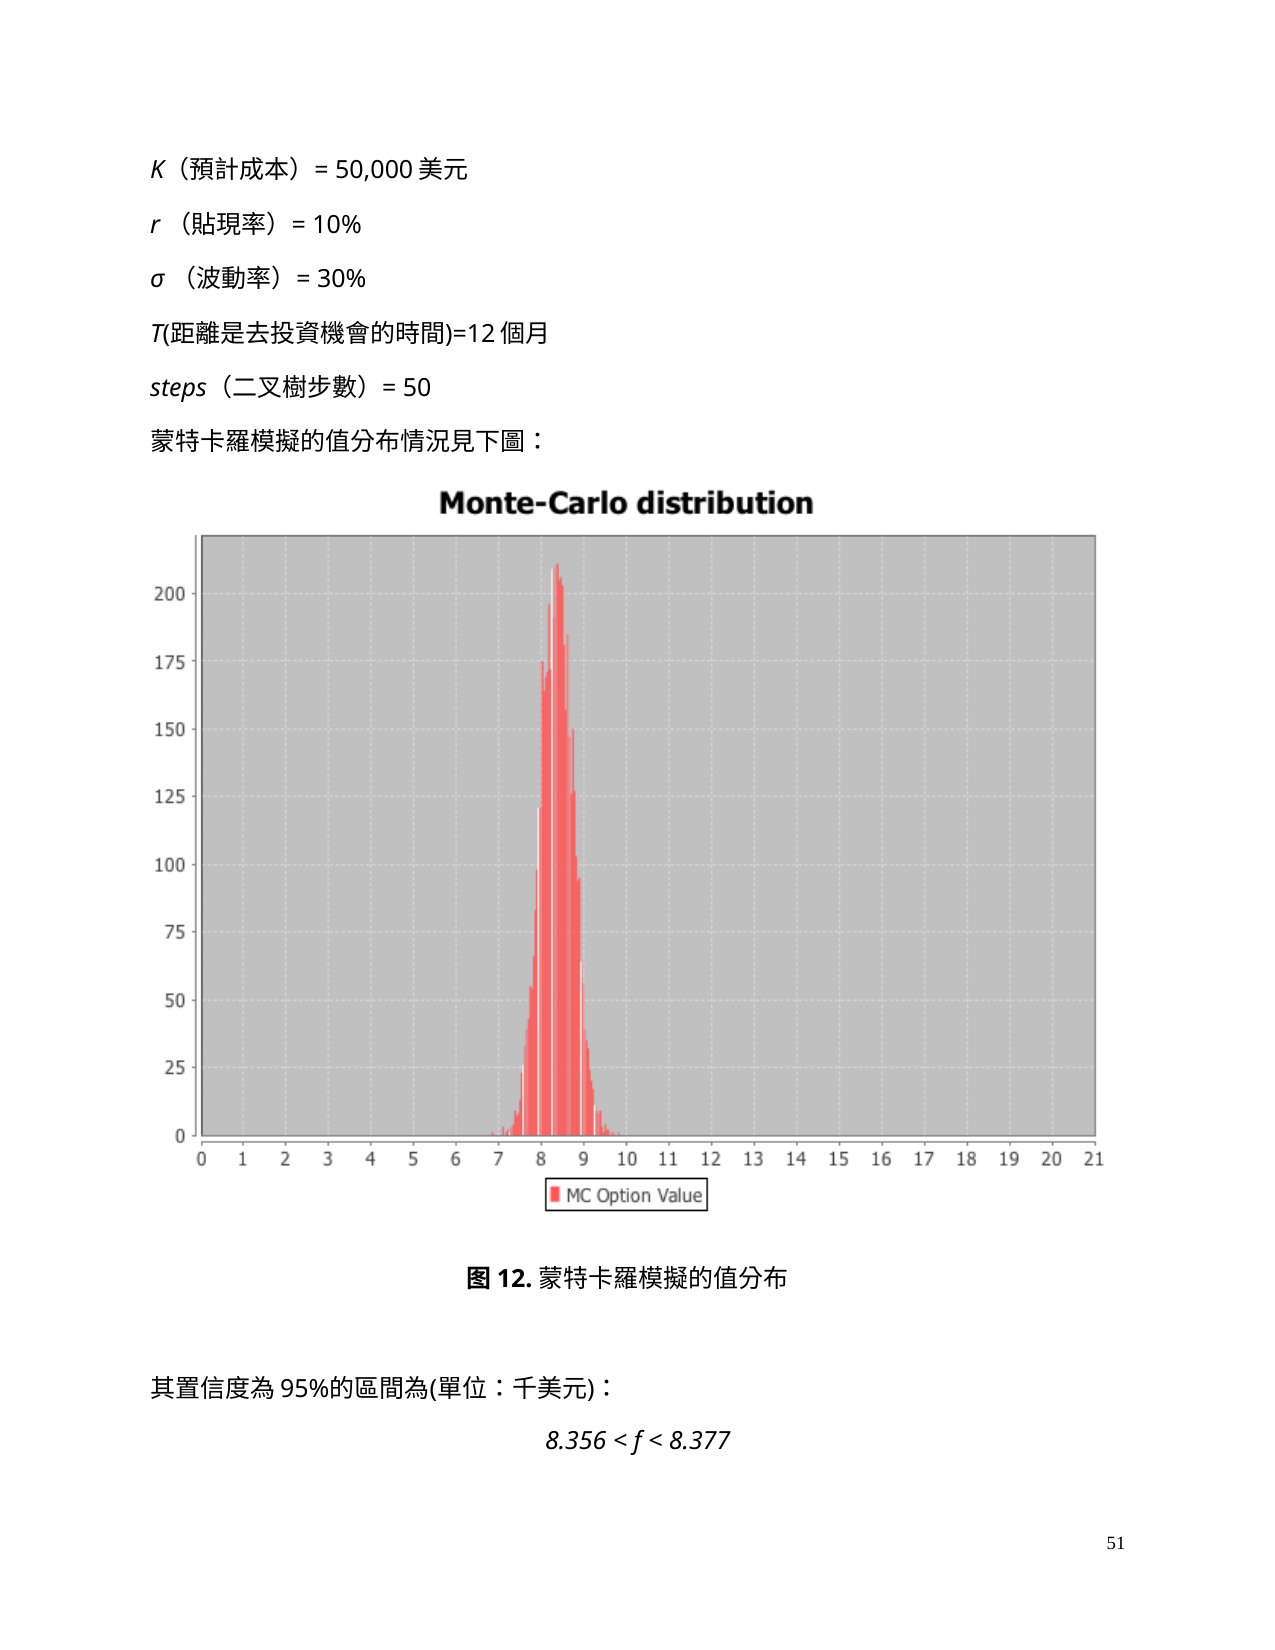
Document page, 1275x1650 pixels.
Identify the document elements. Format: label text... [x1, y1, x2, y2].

picture [139, 482, 1113, 1213]
text σ （波動率）= 30% [150, 259, 1125, 295]
table_cell 图 12. 蒙特卡羅模擬的值分布 [140, 1252, 1115, 1368]
text 蒙特卡羅模擬的值分布情況見下圖： [150, 422, 1125, 458]
table_header [140, 476, 1115, 1252]
text 其置信度為95%的區間為(單位：千美元)： [150, 1368, 1125, 1404]
text T(距離是去投資機會的時間)=12個月 [150, 313, 1125, 349]
text K（預計成本）= 50,000美元 [150, 150, 1125, 186]
text r （貼現率）= 10% [150, 204, 1125, 241]
text steps（二叉樹步數）= 50 [150, 367, 1125, 404]
text 8.356 < f < 8.377 [150, 1422, 1125, 1457]
